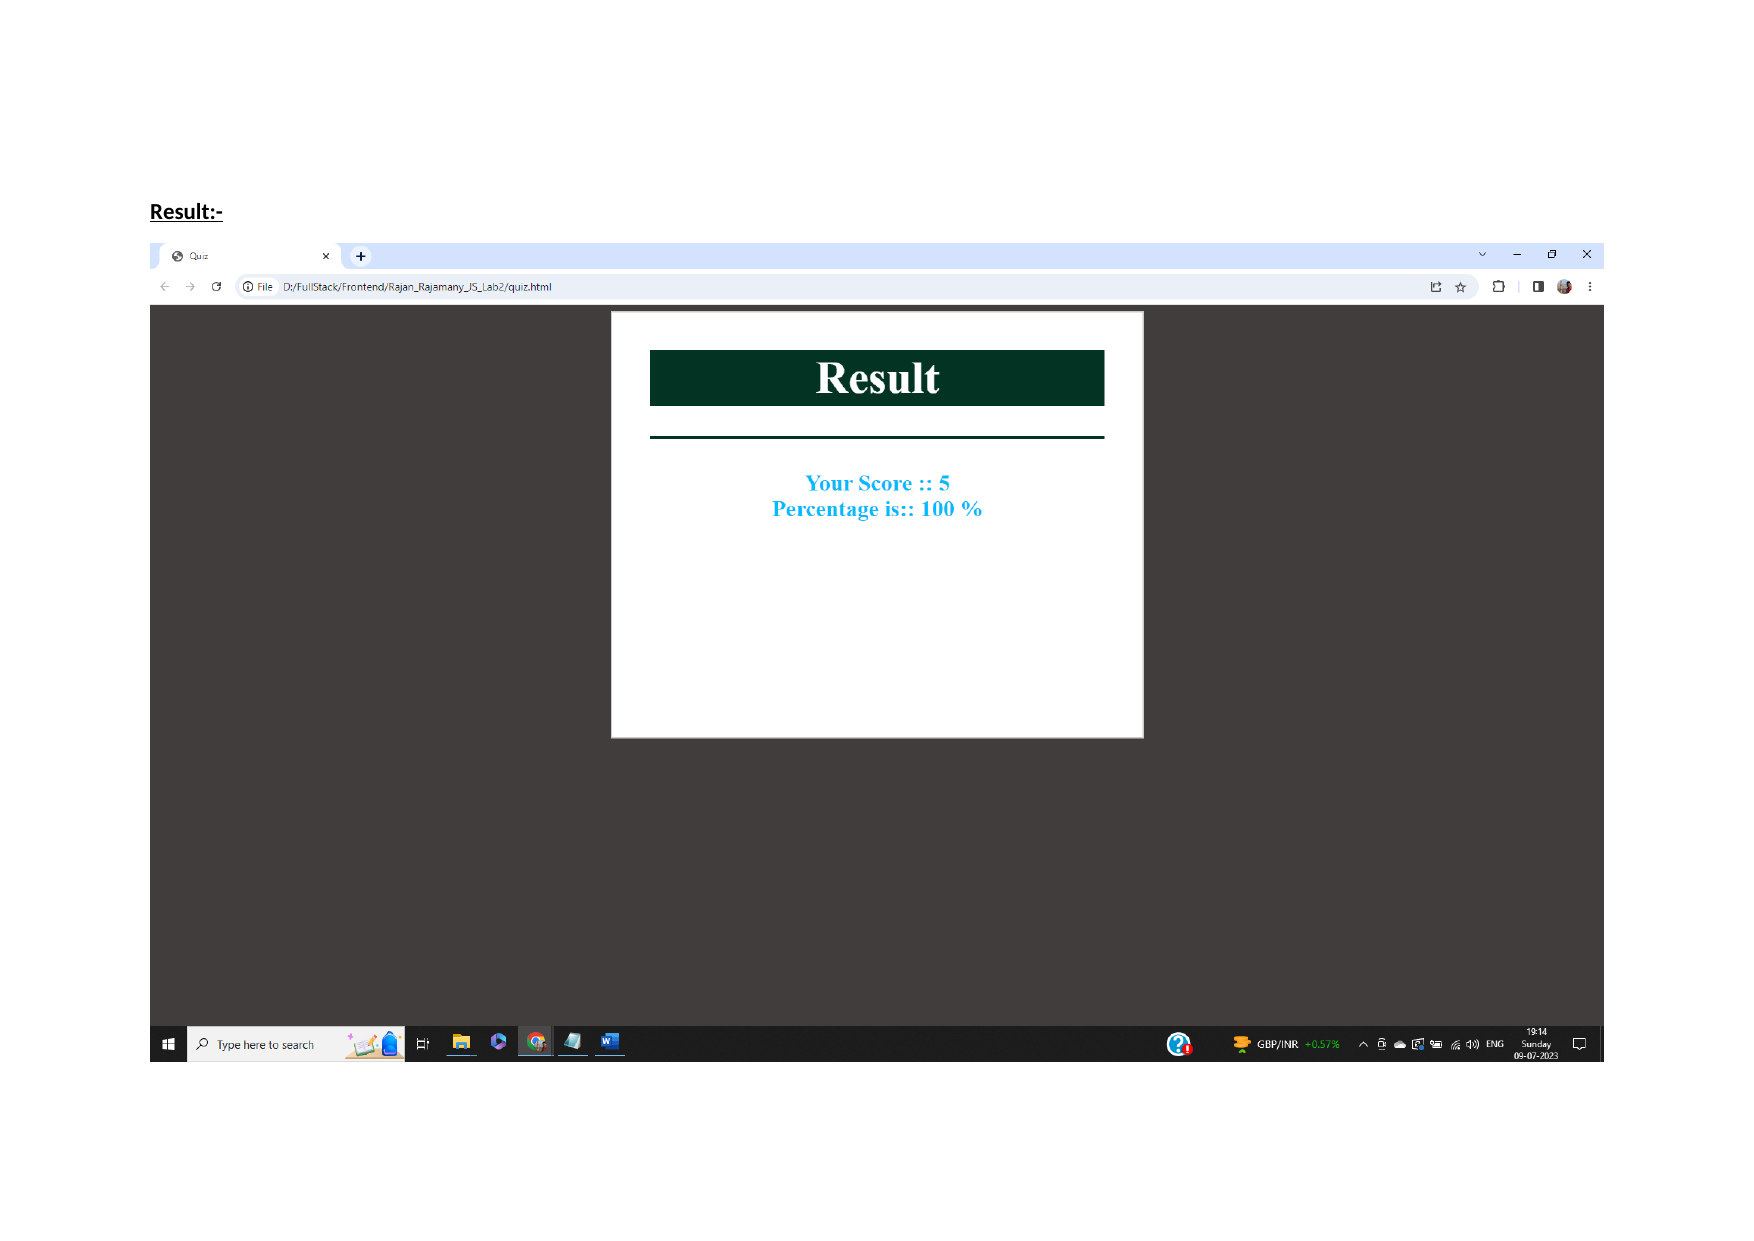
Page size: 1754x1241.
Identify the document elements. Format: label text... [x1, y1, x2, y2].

text Result:- [150, 197, 1604, 225]
picture [150, 243, 1604, 1062]
